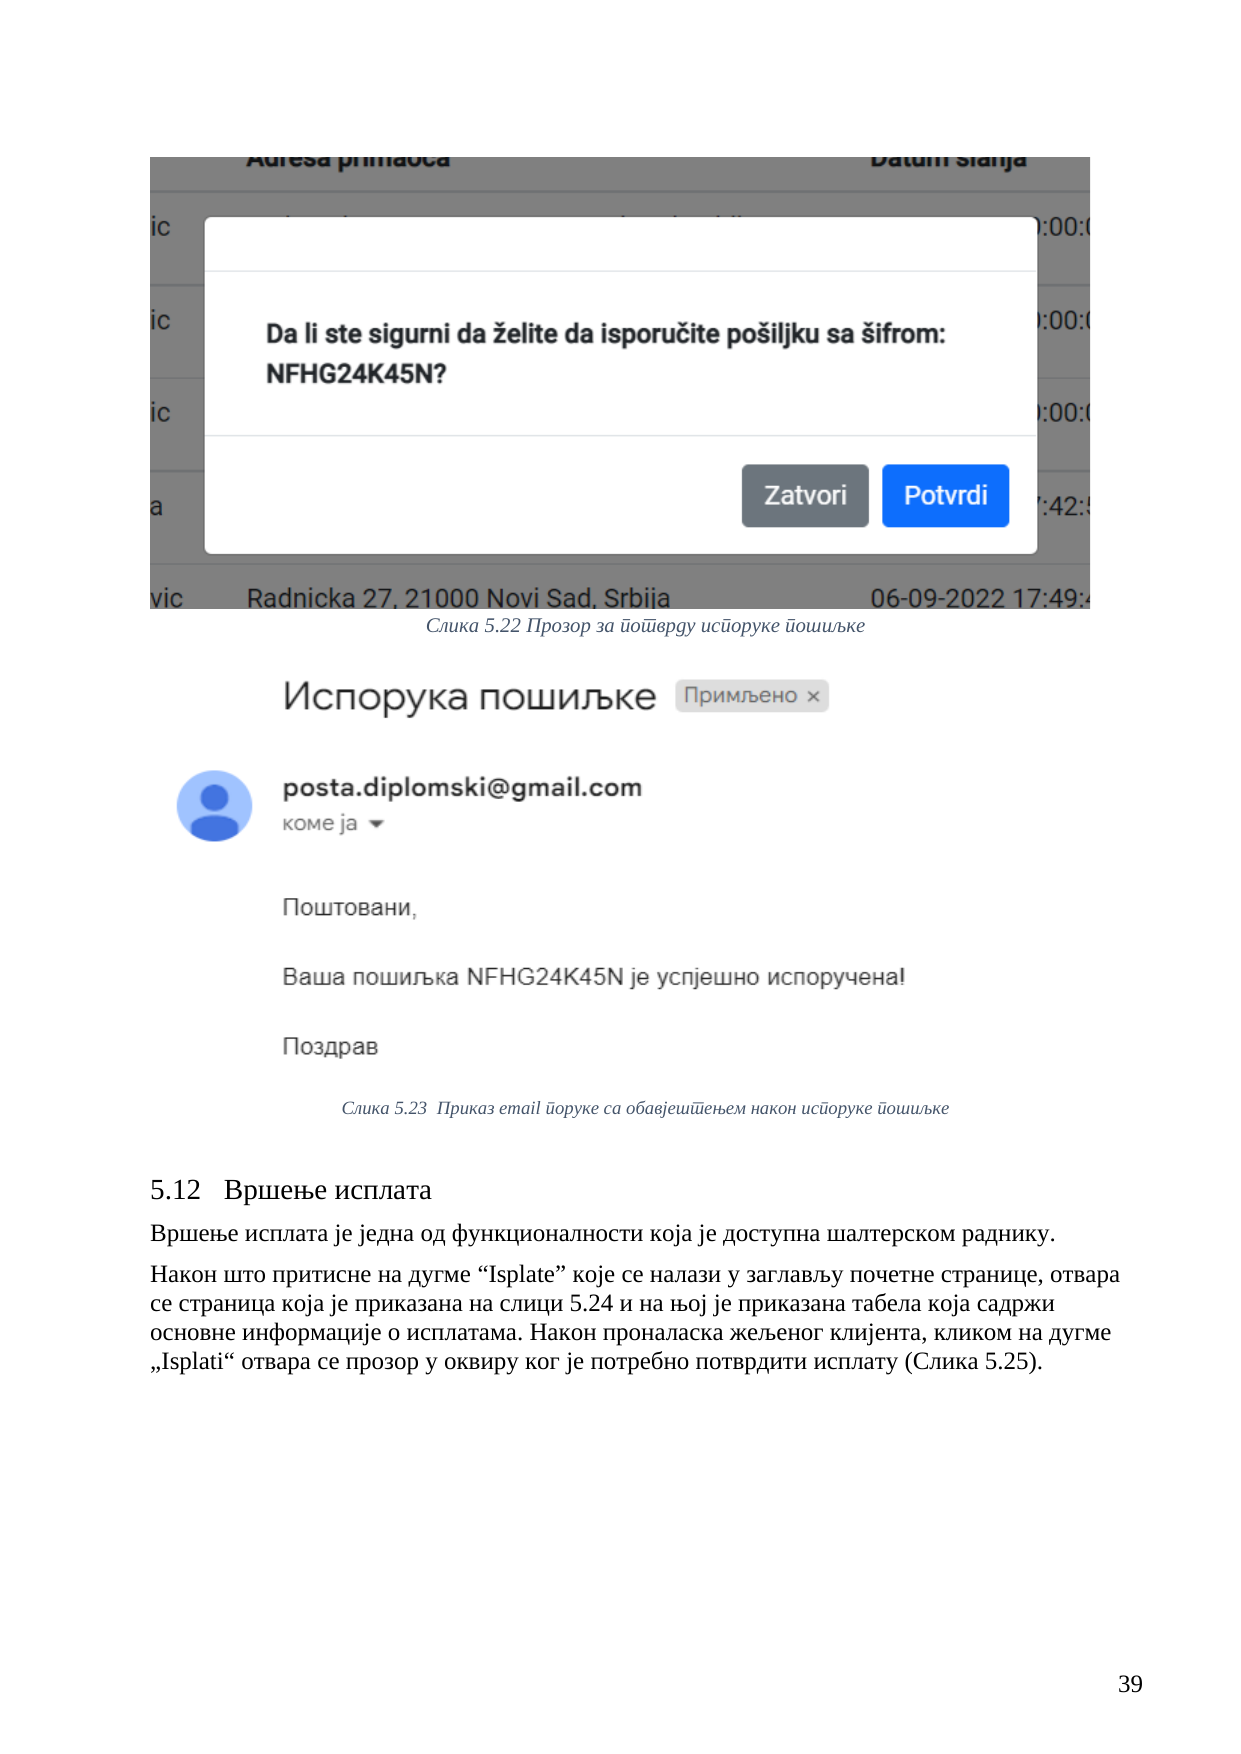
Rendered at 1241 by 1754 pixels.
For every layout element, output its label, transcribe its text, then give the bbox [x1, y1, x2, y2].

text Слика 5.22 Прозор за потврду испоруке пошиљке [150, 613, 1143, 637]
text Слика 5.23 Приказ email поруке са обавјештењем након испоруке пошиљке [150, 1097, 1143, 1118]
text Након што притисне на дугме “Isplate” које се налази у заглављу почетне странице, отвара се страница која је приказана на слици 5.24 и на њој је приказана табела која садржи основне информације о исплатама. Након проналаска жељеног клијента, кликом на дугме „Isplati“ отвара се прозор у оквиру ког је потребно потврдити исплату (Слика 5.25). [150, 1259, 1143, 1374]
picture [150, 658, 1123, 1093]
text Вршење исплата је једна од функционалности која је доступна шалтерском раднику. [150, 1218, 1143, 1247]
subtitle Вршење исплата [150, 1172, 1143, 1206]
picture [150, 157, 1091, 609]
